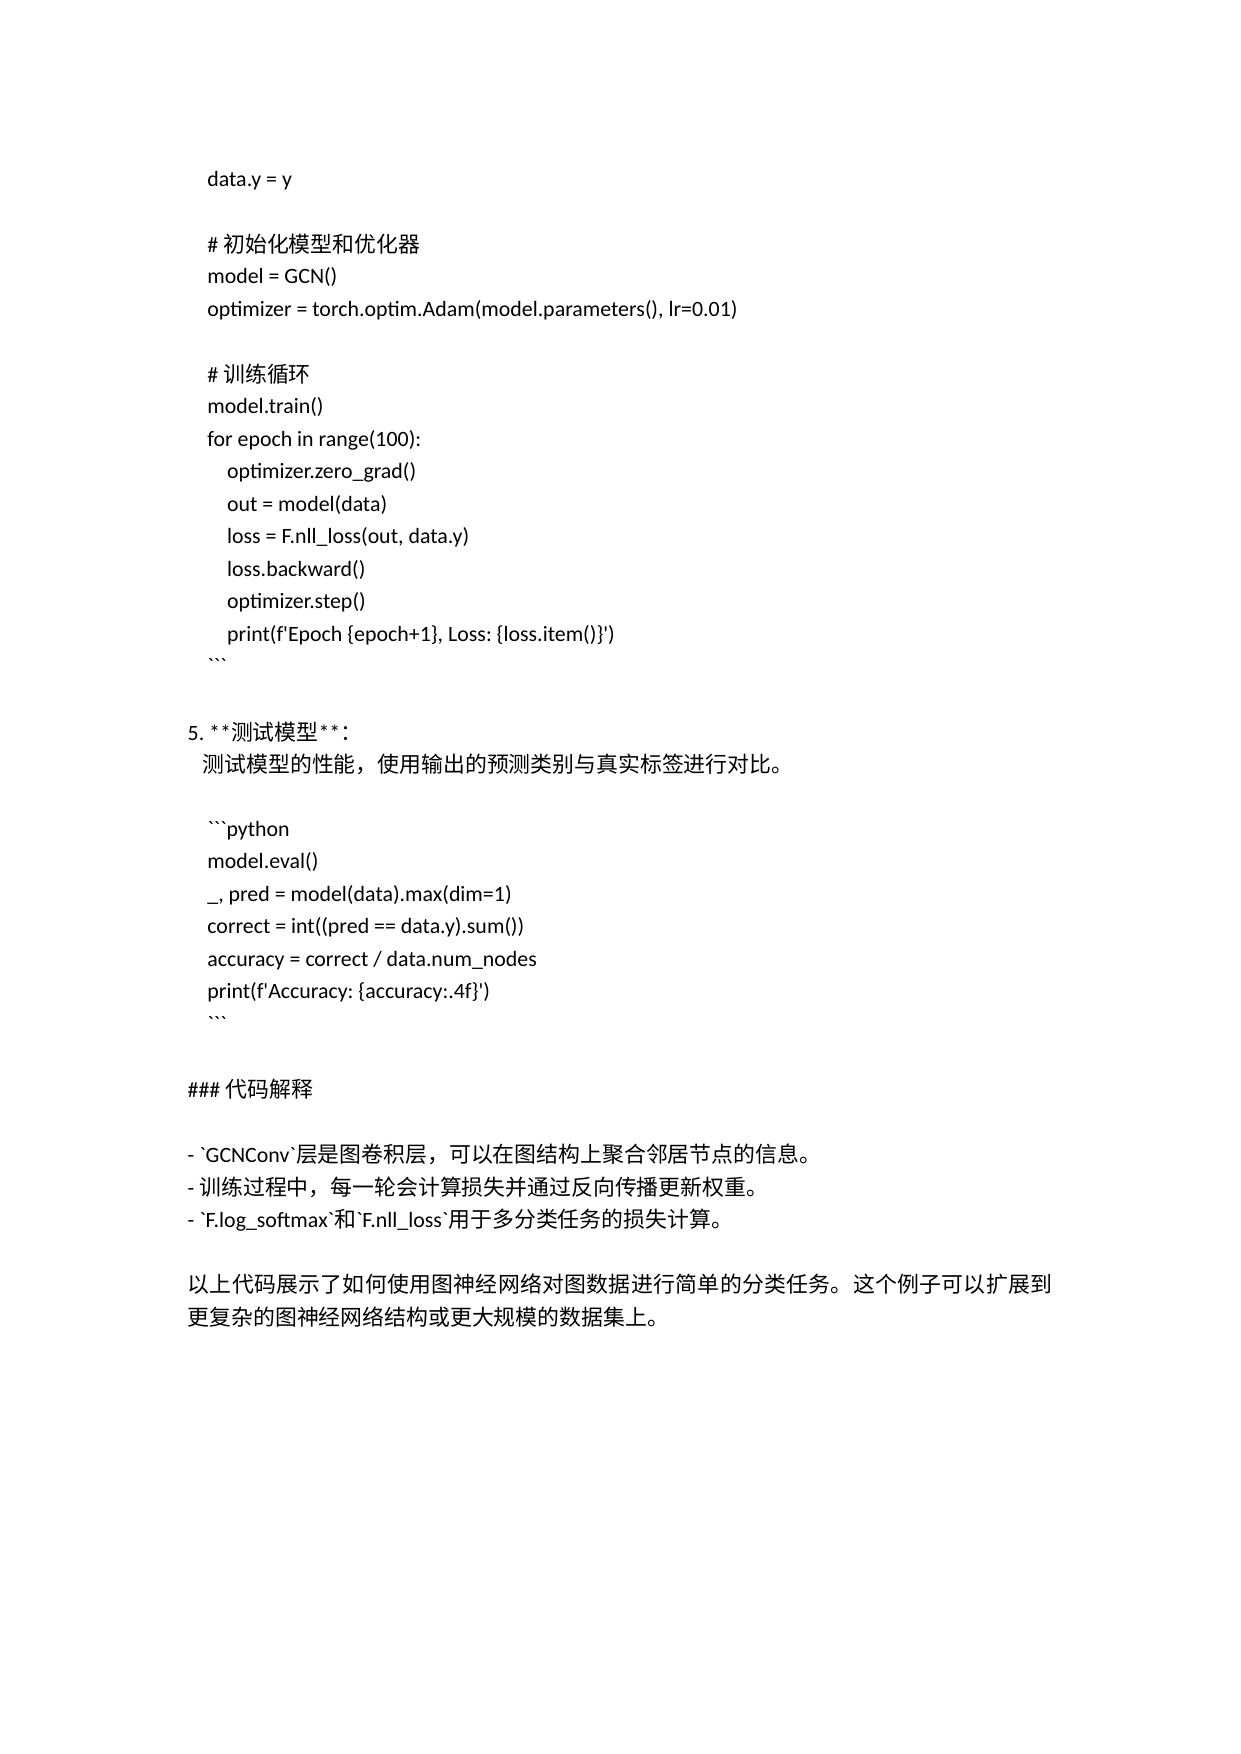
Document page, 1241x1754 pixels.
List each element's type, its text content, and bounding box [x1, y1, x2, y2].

text ``` [187, 649, 1053, 682]
text out = model(data) [187, 487, 1053, 519]
text print(f'Epoch {epoch+1}, Loss: {loss.item()}') [187, 617, 1053, 649]
text # 初始化模型和优化器 [187, 227, 1053, 259]
text model.train() [187, 389, 1053, 422]
text model.eval() [187, 844, 1053, 877]
text model = GCN() [187, 259, 1053, 292]
text 5. **测试模型**： [187, 714, 1053, 747]
text accuracy = correct / data.num_nodes [187, 942, 1053, 974]
text 以上代码展示了如何使用图神经网络对图数据进行简单的分类任务。这个例子可以扩展到更复杂的图神经网络结构或更大规模的数据集上。 [187, 1267, 1053, 1332]
text loss = F.nll_loss(out, data.y) [187, 519, 1053, 552]
text 测试模型的性能，使用输出的预测类别与真实标签进行对比。 [187, 747, 1053, 779]
text for epoch in range(100): [187, 422, 1053, 454]
text loss.backward() [187, 552, 1053, 584]
text optimizer = torch.optim.Adam(model.parameters(), lr=0.01) [187, 292, 1053, 324]
text ``` [187, 1007, 1053, 1039]
text optimizer.step() [187, 584, 1053, 617]
text - 训练过程中，每一轮会计算损失并通过反向传播更新权重。 [187, 1169, 1053, 1202]
text print(f'Accuracy: {accuracy:.4f}') [187, 974, 1053, 1007]
text _, pred = model(data).max(dim=1) [187, 877, 1053, 909]
text correct = int((pred == data.y).sum()) [187, 909, 1053, 942]
text data.y = y [187, 162, 1053, 194]
text - `F.log_softmax`和`F.nll_loss`用于多分类任务的损失计算。 [187, 1202, 1053, 1234]
text optimizer.zero_grad() [187, 454, 1053, 487]
text # 训练循环 [187, 357, 1053, 389]
text ### 代码解释 [187, 1072, 1053, 1104]
text ```python [187, 812, 1053, 844]
text - `GCNConv`层是图卷积层，可以在图结构上聚合邻居节点的信息。 [187, 1137, 1053, 1169]
